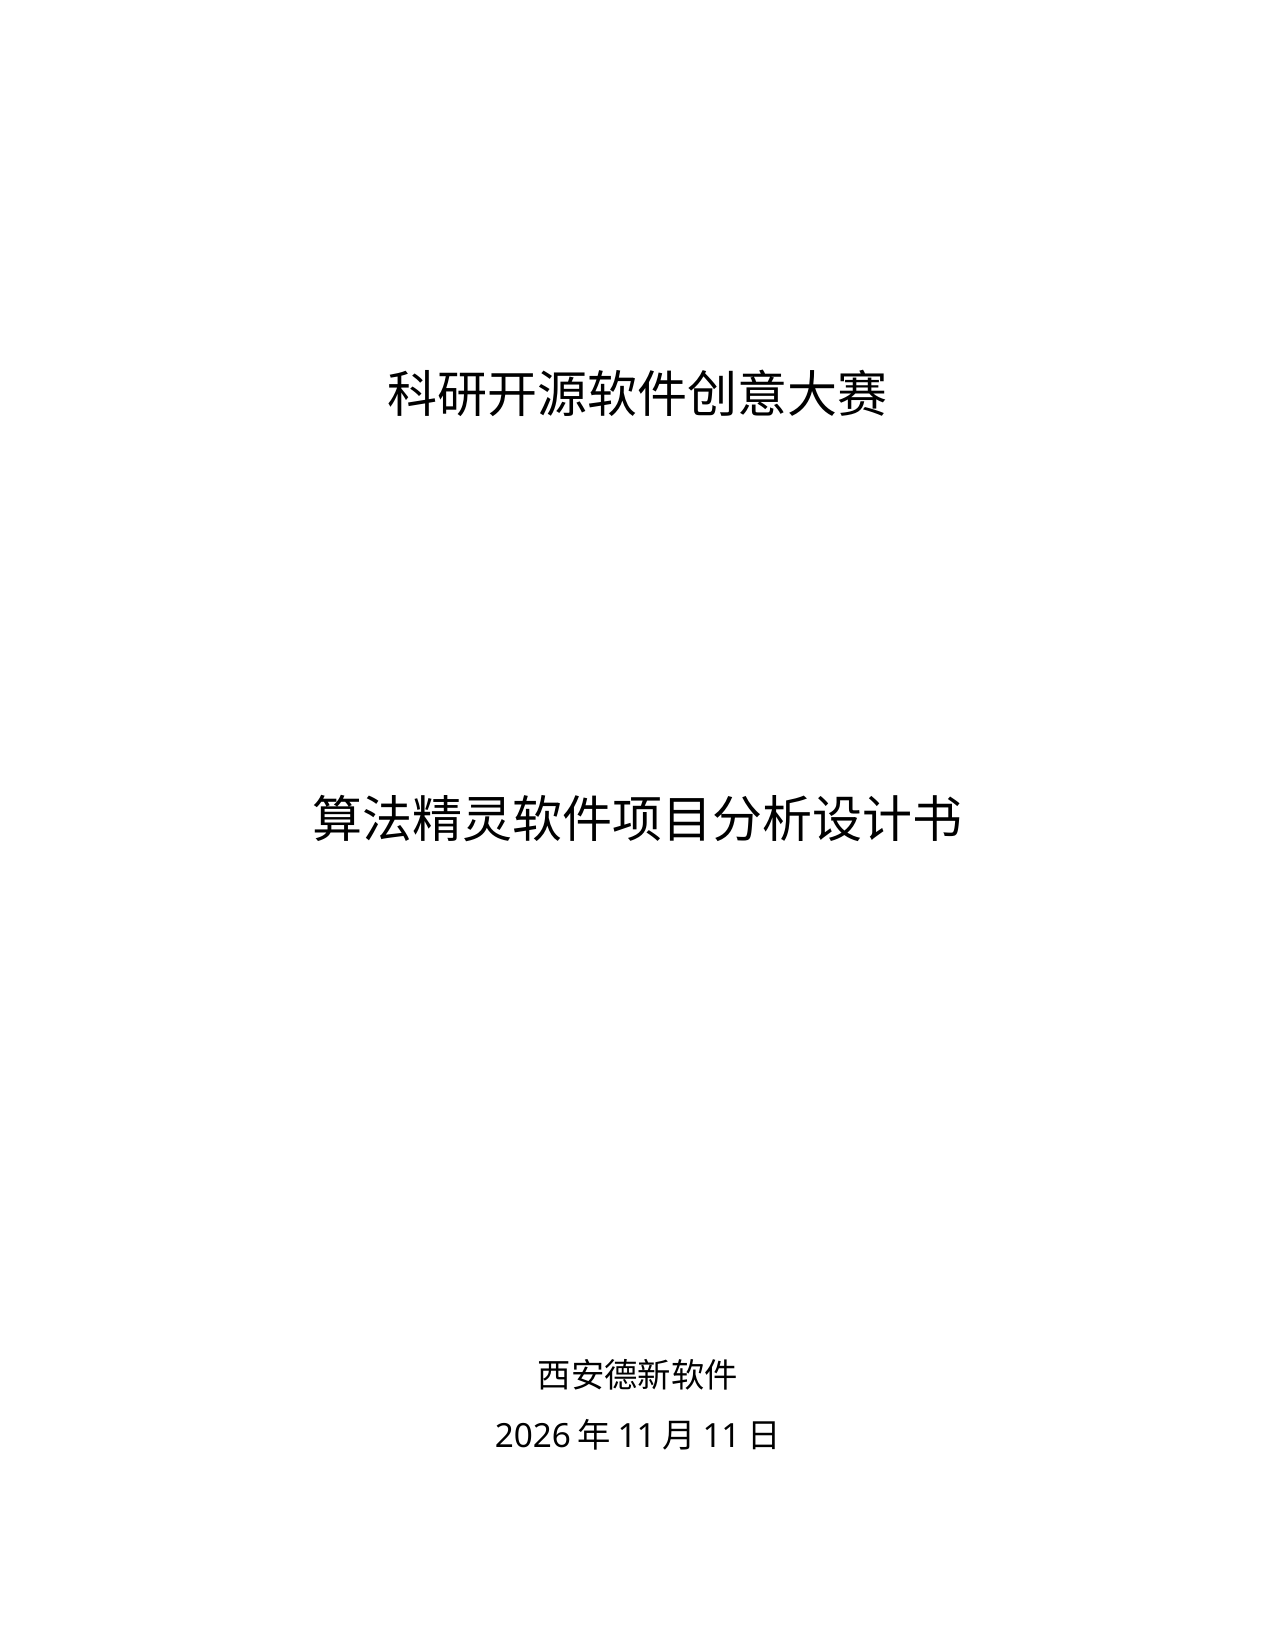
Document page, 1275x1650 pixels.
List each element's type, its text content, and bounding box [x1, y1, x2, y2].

text 科研开源软件创意大赛 [187, 354, 1087, 427]
text 西安德新软件 [187, 1348, 1087, 1397]
text 算法精灵软件项目分析设计书 [187, 780, 1087, 852]
text 2019年7月16日 [187, 1409, 1087, 1457]
